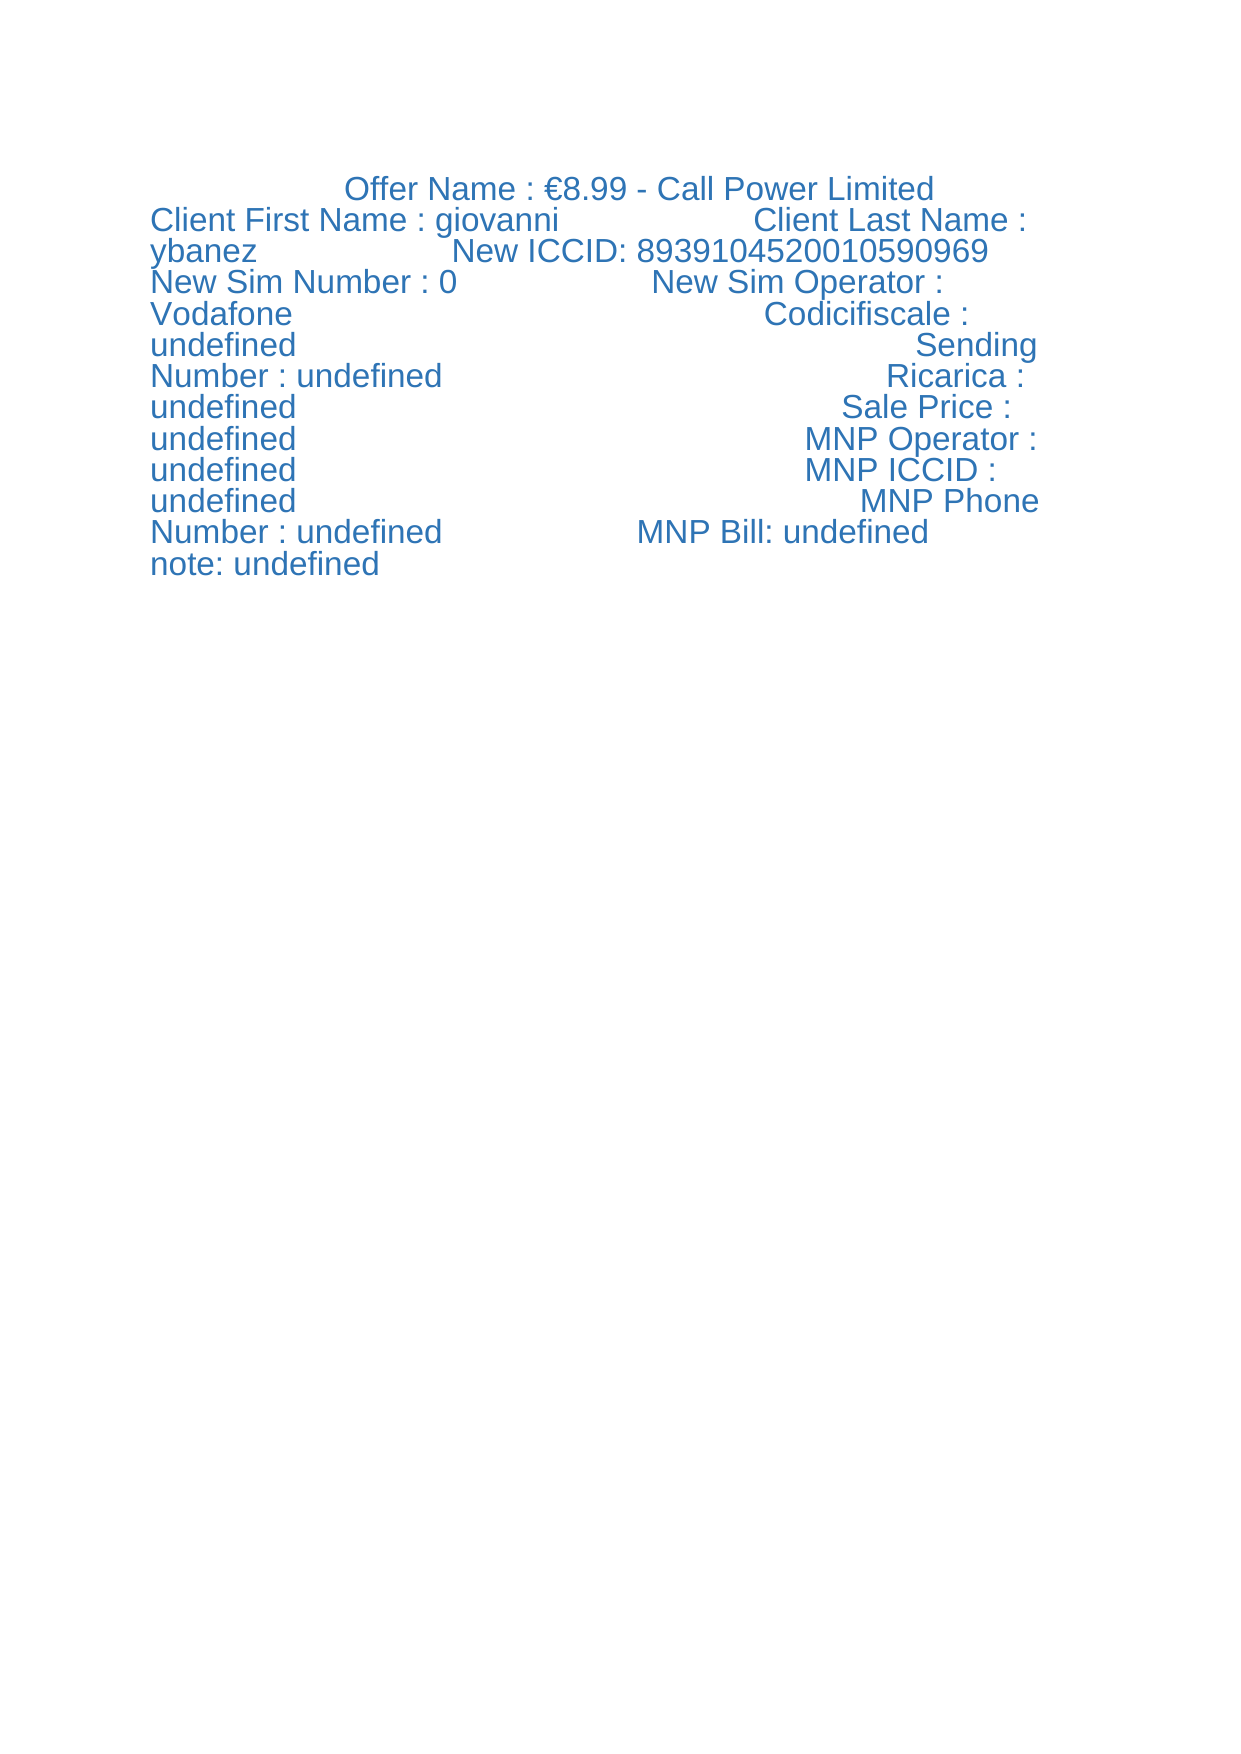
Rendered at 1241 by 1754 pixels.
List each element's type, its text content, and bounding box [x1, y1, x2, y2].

subtitle Offer Name : €8.99 - Call Power Limited Client First Name : giovanni Client Last Name : ybanez New ICCID: 8939104520010590969 New Sim Number : 0 New Sim Operator : Vodafone Codicifiscale : undefined Sending Number : undefined Ricarica : undefined Sale Price : undefined MNP Operator : undefined MNP ICCID : undefined MNP Phone Number : undefined MNP Bill: undefined note: undefined [150, 175, 1090, 581]
